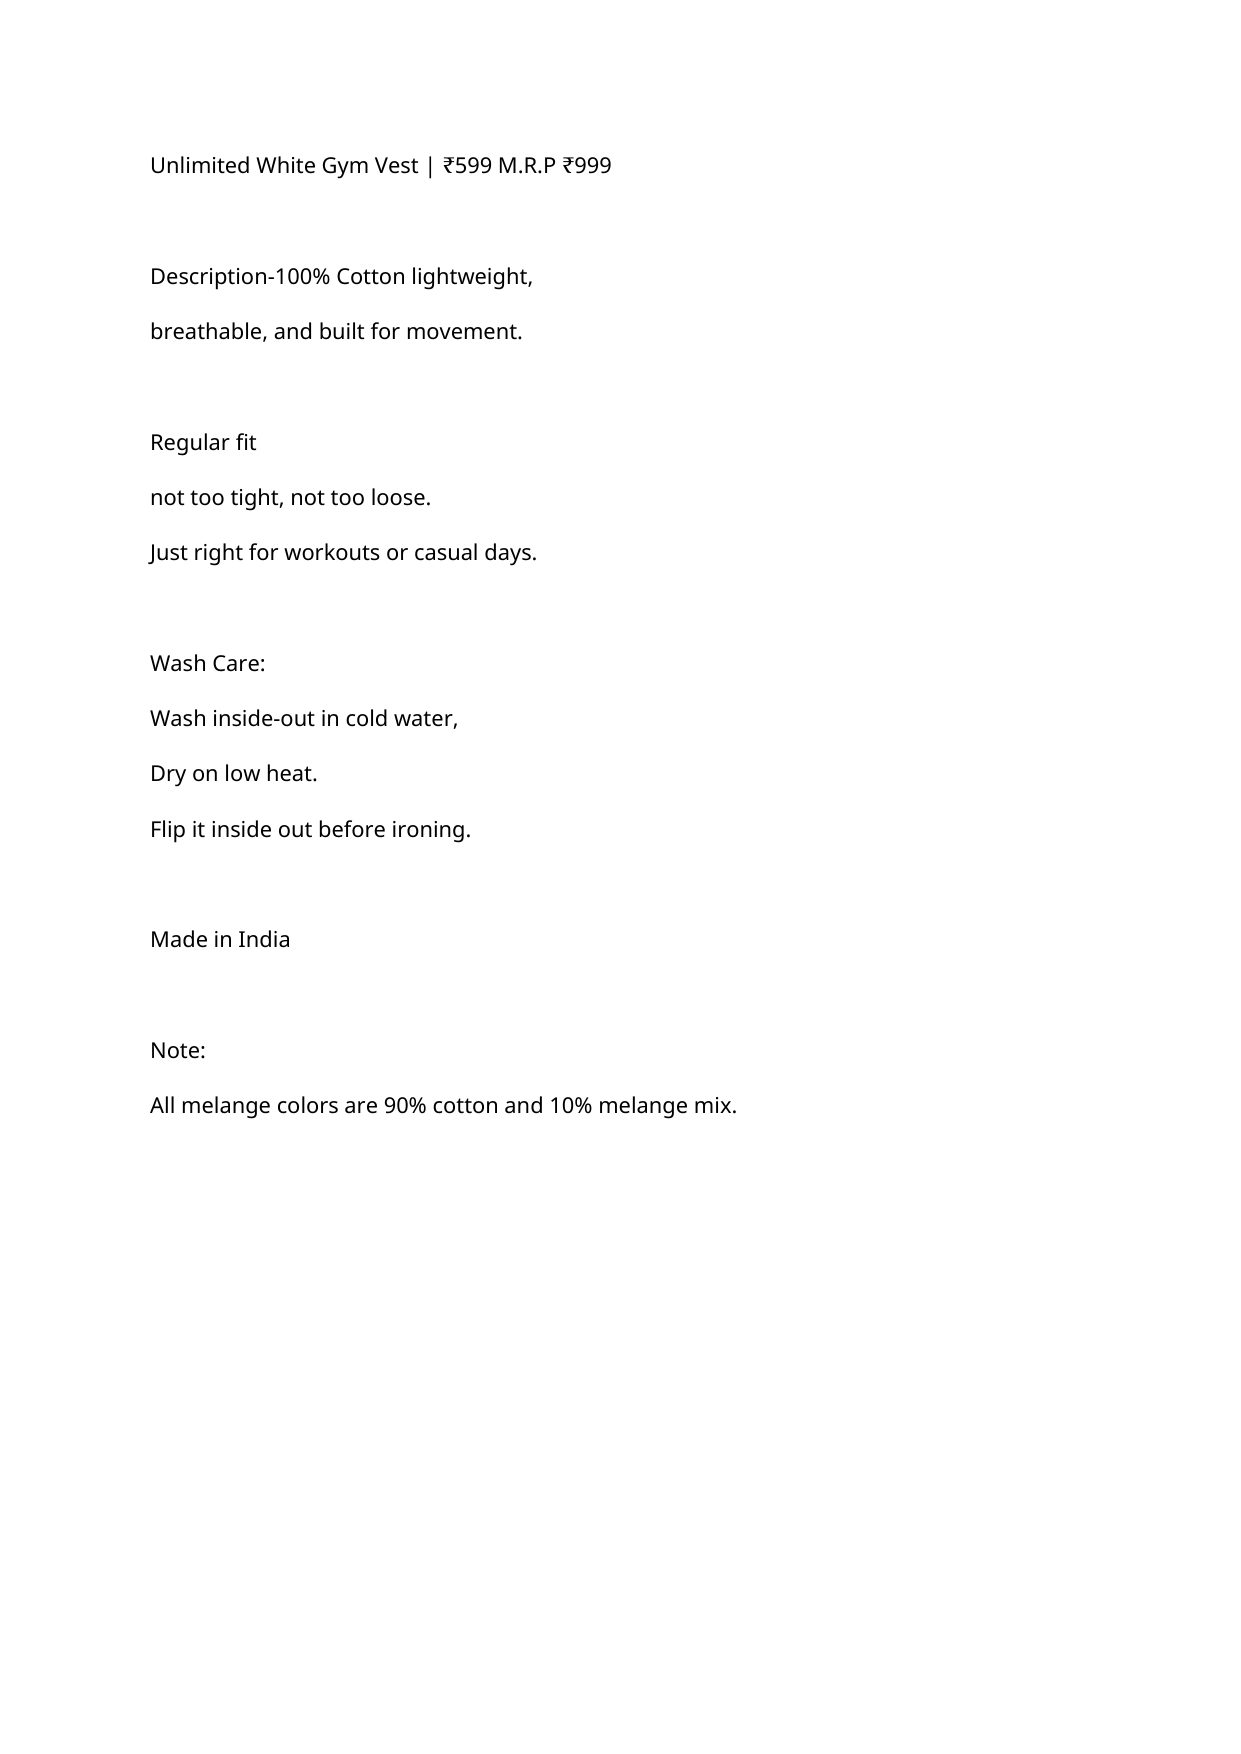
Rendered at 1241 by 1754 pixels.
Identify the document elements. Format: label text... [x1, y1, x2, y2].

text Just right for workouts or casual days. [150, 537, 1090, 567]
text Wash inside-out in cold water, [150, 703, 1090, 733]
text Description-100% Cotton lightweight, [150, 261, 1090, 290]
text Dry on low heat. [150, 758, 1090, 788]
text breathable, and built for movement. [150, 316, 1090, 346]
text Flip it inside out before ironing. [150, 814, 1090, 843]
text Made in India [150, 924, 1090, 954]
text not too tight, not too loose. [150, 482, 1090, 512]
text Wash Care: [150, 648, 1090, 678]
text Note: [150, 1035, 1090, 1065]
text Unlimited White Gym Vest | ₹599 M.R.P ₹999 [150, 150, 1090, 180]
text Regular fit [150, 427, 1090, 456]
text All melange colors are 90% cotton and 10% melange mix. [150, 1090, 1090, 1120]
